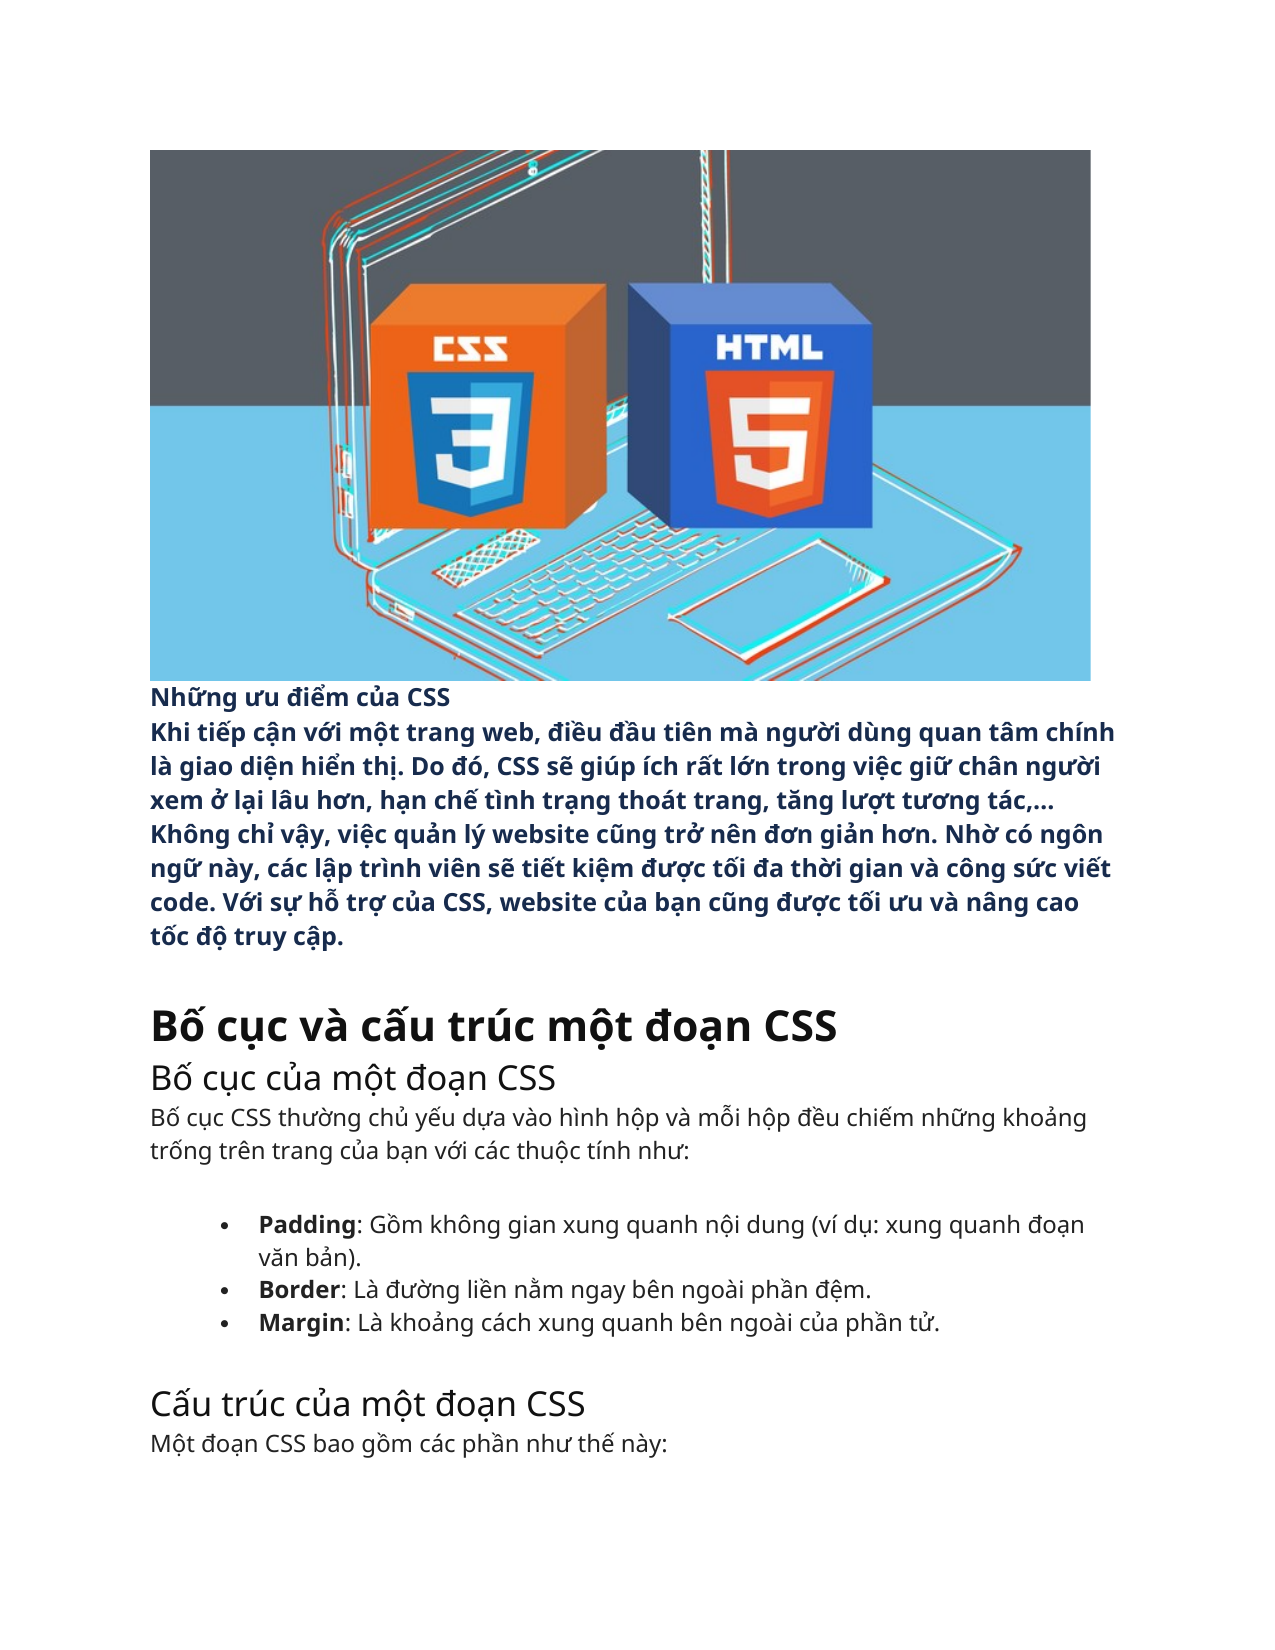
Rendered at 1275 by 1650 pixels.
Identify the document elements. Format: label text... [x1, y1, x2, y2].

text Bố cục của một đoạn CSS [150, 1054, 1125, 1101]
list Padding: Gồm không gian xung quanh nội dung (ví dụ: xung quanh đoạn văn bản). [221, 1208, 1125, 1273]
picture [150, 150, 1091, 681]
text Bố cục và cấu trúc một đoạn CSS [150, 996, 1125, 1054]
list Margin: Là khoảng cách xung quanh bên ngoài của phần tử. [221, 1306, 1125, 1338]
text Bố cục CSS thường chủ yếu dựa vào hình hộp và mỗi hộp đều chiếm những khoảng trống trên trang của bạn với các thuộc tính như: [150, 1101, 1125, 1166]
text Cấu trúc của một đoạn CSS [150, 1380, 1125, 1427]
list Border: Là đường liền nằm ngay bên ngoài phần đệm. [221, 1273, 1125, 1306]
text Khi tiếp cận với một trang web, điều đầu tiên mà người dùng quan tâm chính là giao diện hiển thị. Do đó, CSS sẽ giúp ích rất lớn trong việc giữ chân người xem ở lại lâu hơn, hạn chế tình trạng thoát trang, tăng lượt tương tác,… [150, 714, 1125, 816]
text Không chỉ vậy, việc quản lý website cũng trở nên đơn giản hơn. Nhờ có ngôn ngữ này, các lập trình viên sẽ tiết kiệm được tối đa thời gian và công sức viết code. Với sự hỗ trợ của CSS, website của bạn cũng được tối ưu và nâng cao tốc độ truy cập. [150, 816, 1125, 953]
text Một đoạn CSS bao gồm các phần như thế này: [150, 1427, 1125, 1459]
